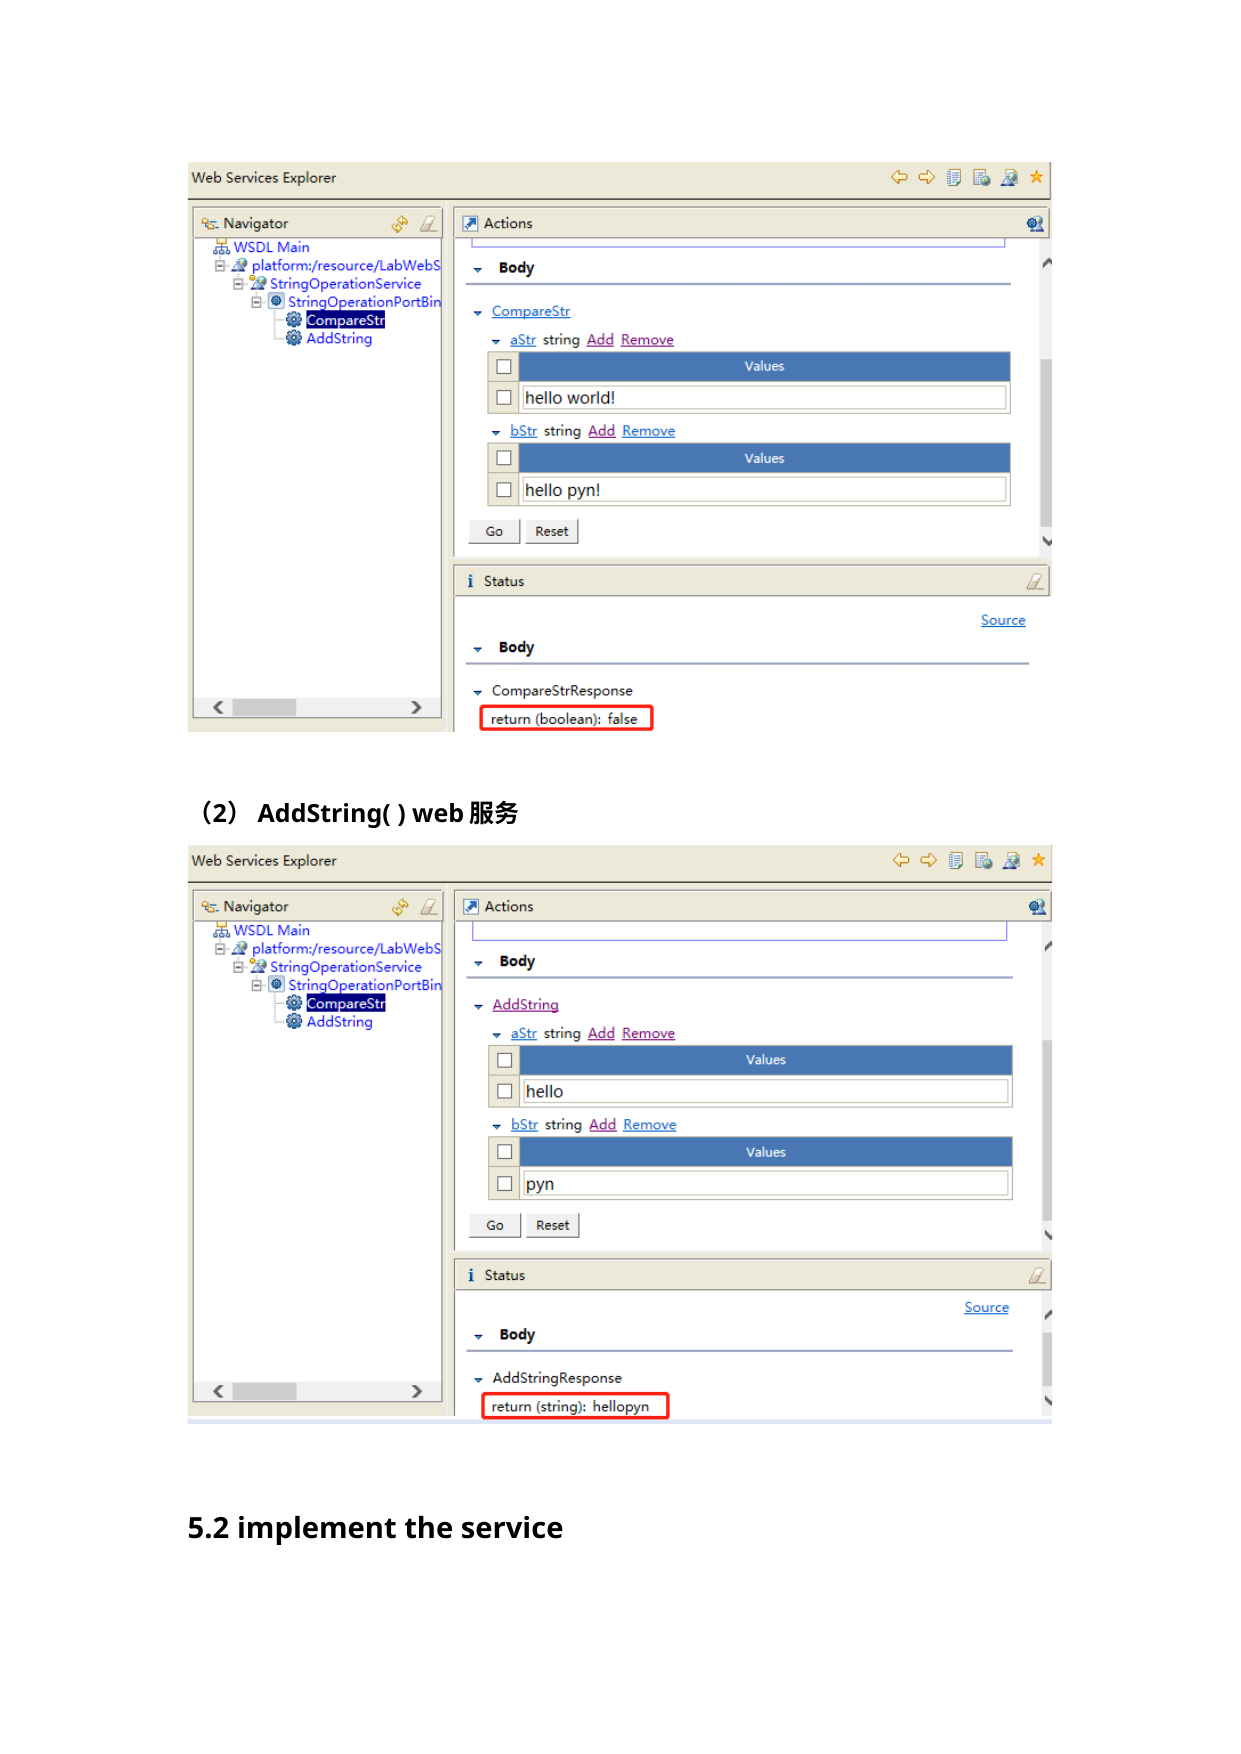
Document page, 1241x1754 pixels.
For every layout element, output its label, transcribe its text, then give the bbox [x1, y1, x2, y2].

picture [187, 844, 1053, 1424]
text 5.2 implement the service [187, 1494, 1053, 1559]
list AddString( ) web服务 [187, 779, 1053, 844]
picture [187, 162, 1052, 732]
